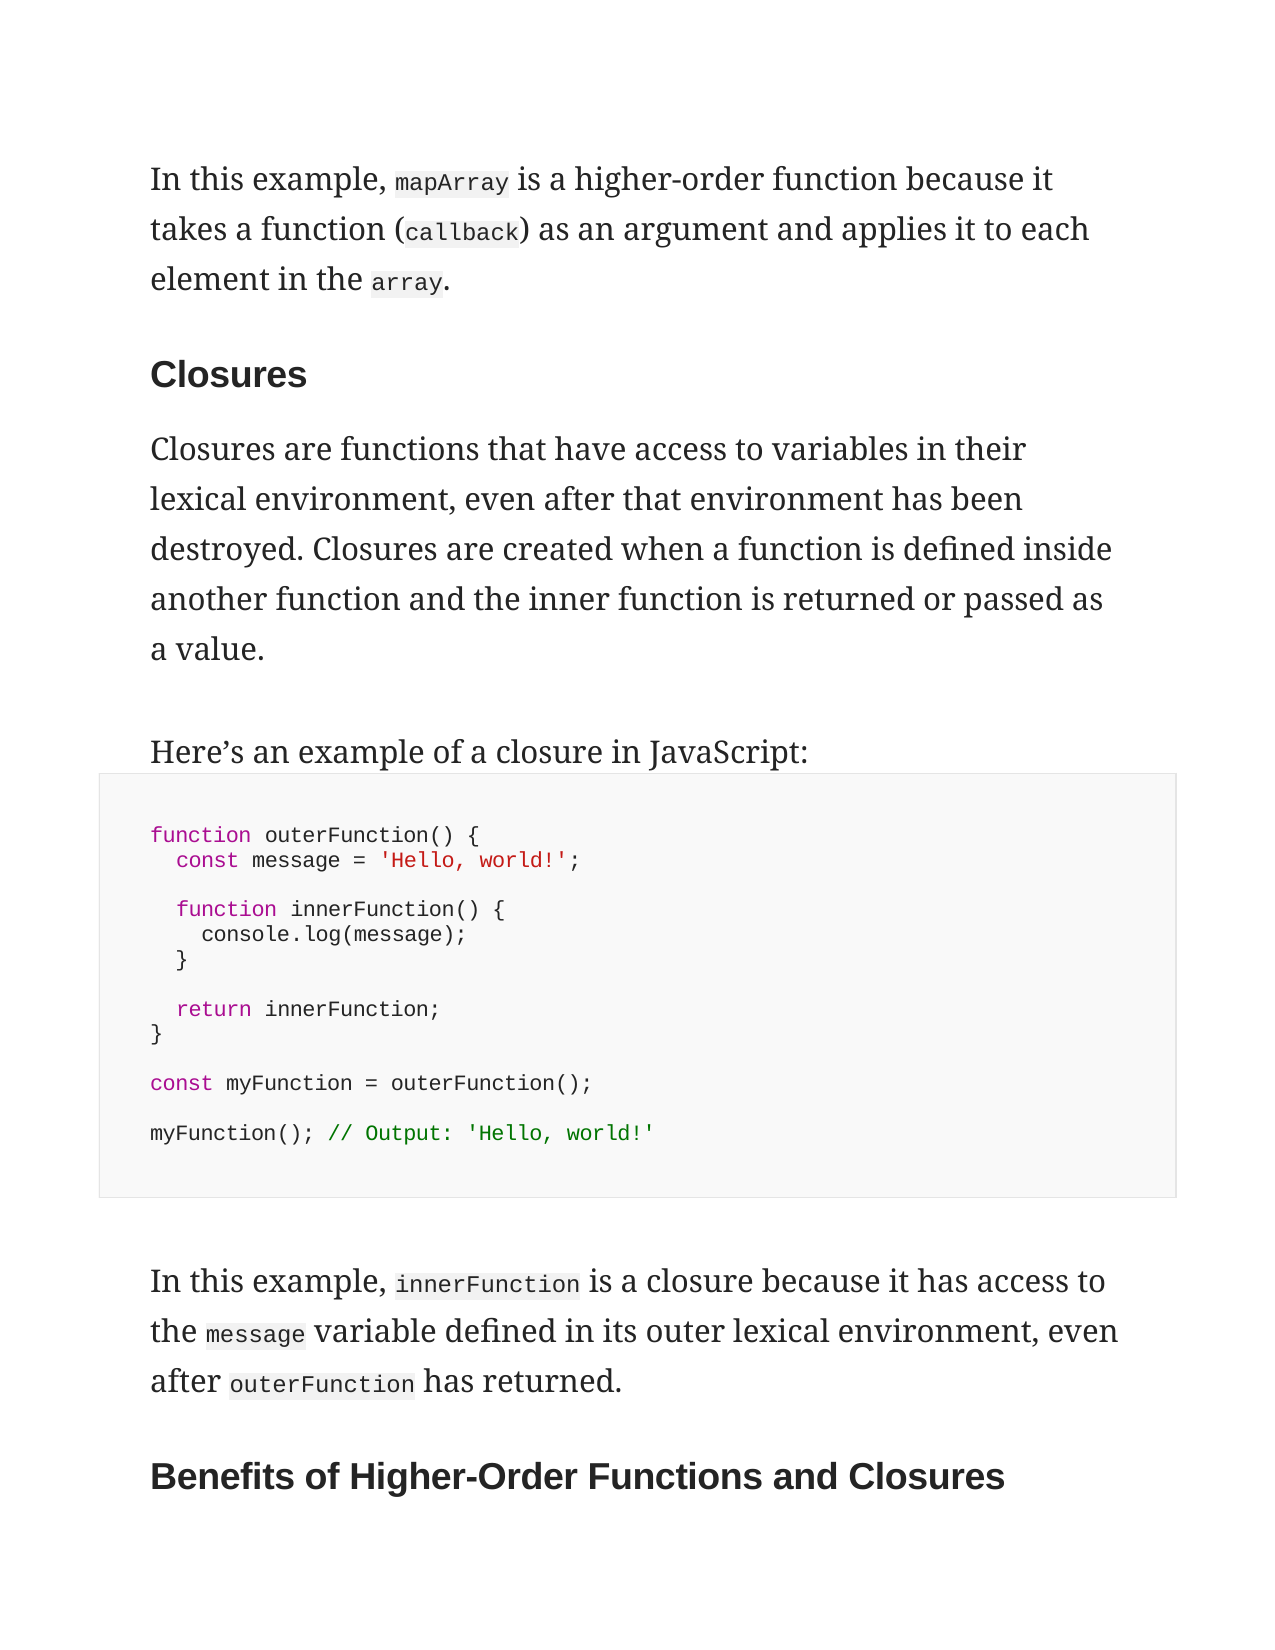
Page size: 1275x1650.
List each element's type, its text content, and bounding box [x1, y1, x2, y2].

subtitle Benefits of Higher-Order Functions and Closures [150, 1450, 1125, 1497]
text function outerFunction() { const message = 'Hello, world!'; function innerFunction() { console.log(message); } return innerFunction; } const myFunction = outerFunction(); myFunction(); // Output: 'Hello, world!' [100, 774, 1175, 1197]
subtitle Closures [150, 349, 1125, 396]
text In this example, innerFunction is a closure because it has access to the message variable defined in its outer lexical environment, even after outerFunction has returned. [150, 1252, 1125, 1402]
text Closures are functions that have access to variables in their lexical environment, even after that environment has been destroyed. Closures are created when a function is defined inside another function and the inner function is returned or passed as a value. [150, 419, 1125, 669]
text Here’s an example of a closure in JavaScript: [150, 723, 1125, 773]
text In this example, mapArray is a higher-order function because it takes a function (callback) as an argument and applies it to each element in the array. [150, 150, 1125, 300]
